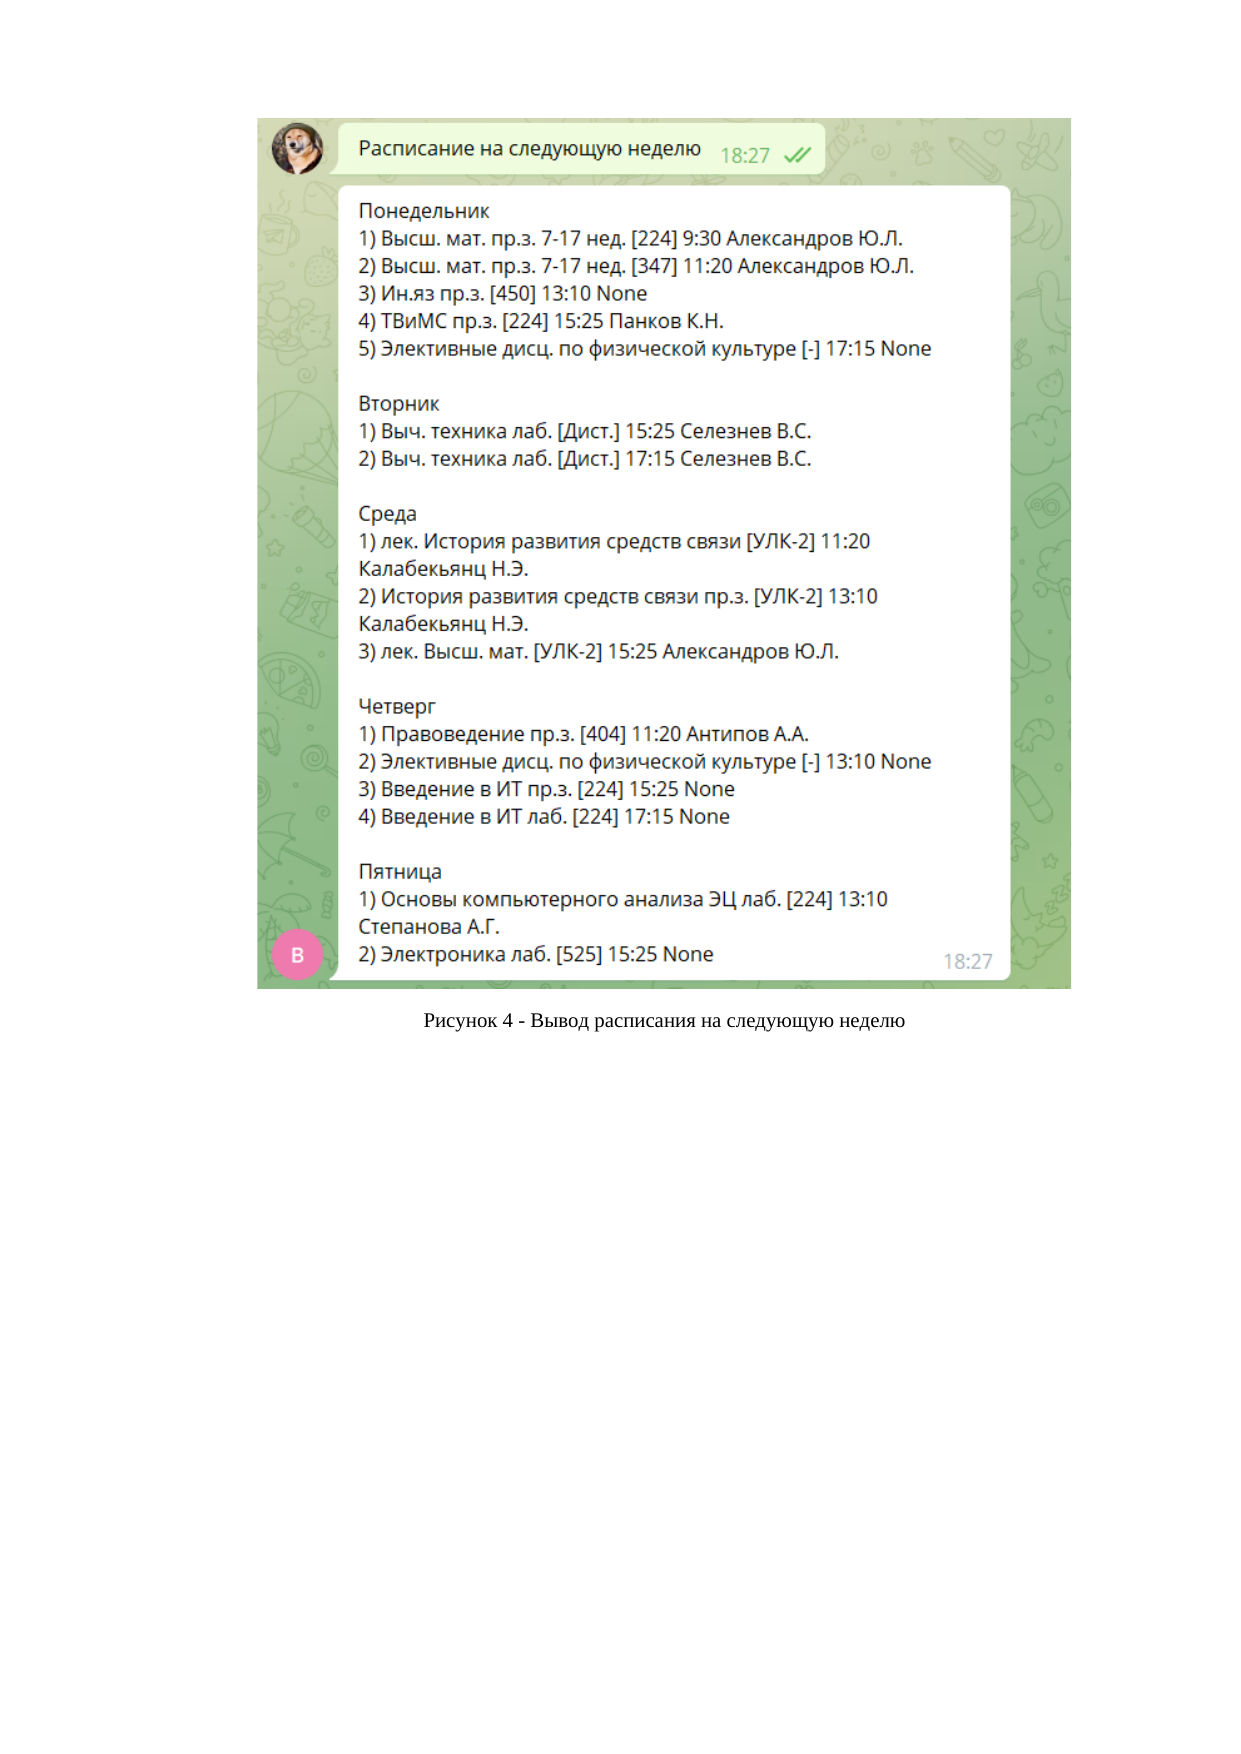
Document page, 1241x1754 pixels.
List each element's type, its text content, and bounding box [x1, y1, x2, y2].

text Рисунок 4 - Вывод расписания на следующую неделю [177, 1007, 1152, 1032]
picture [257, 118, 1072, 989]
